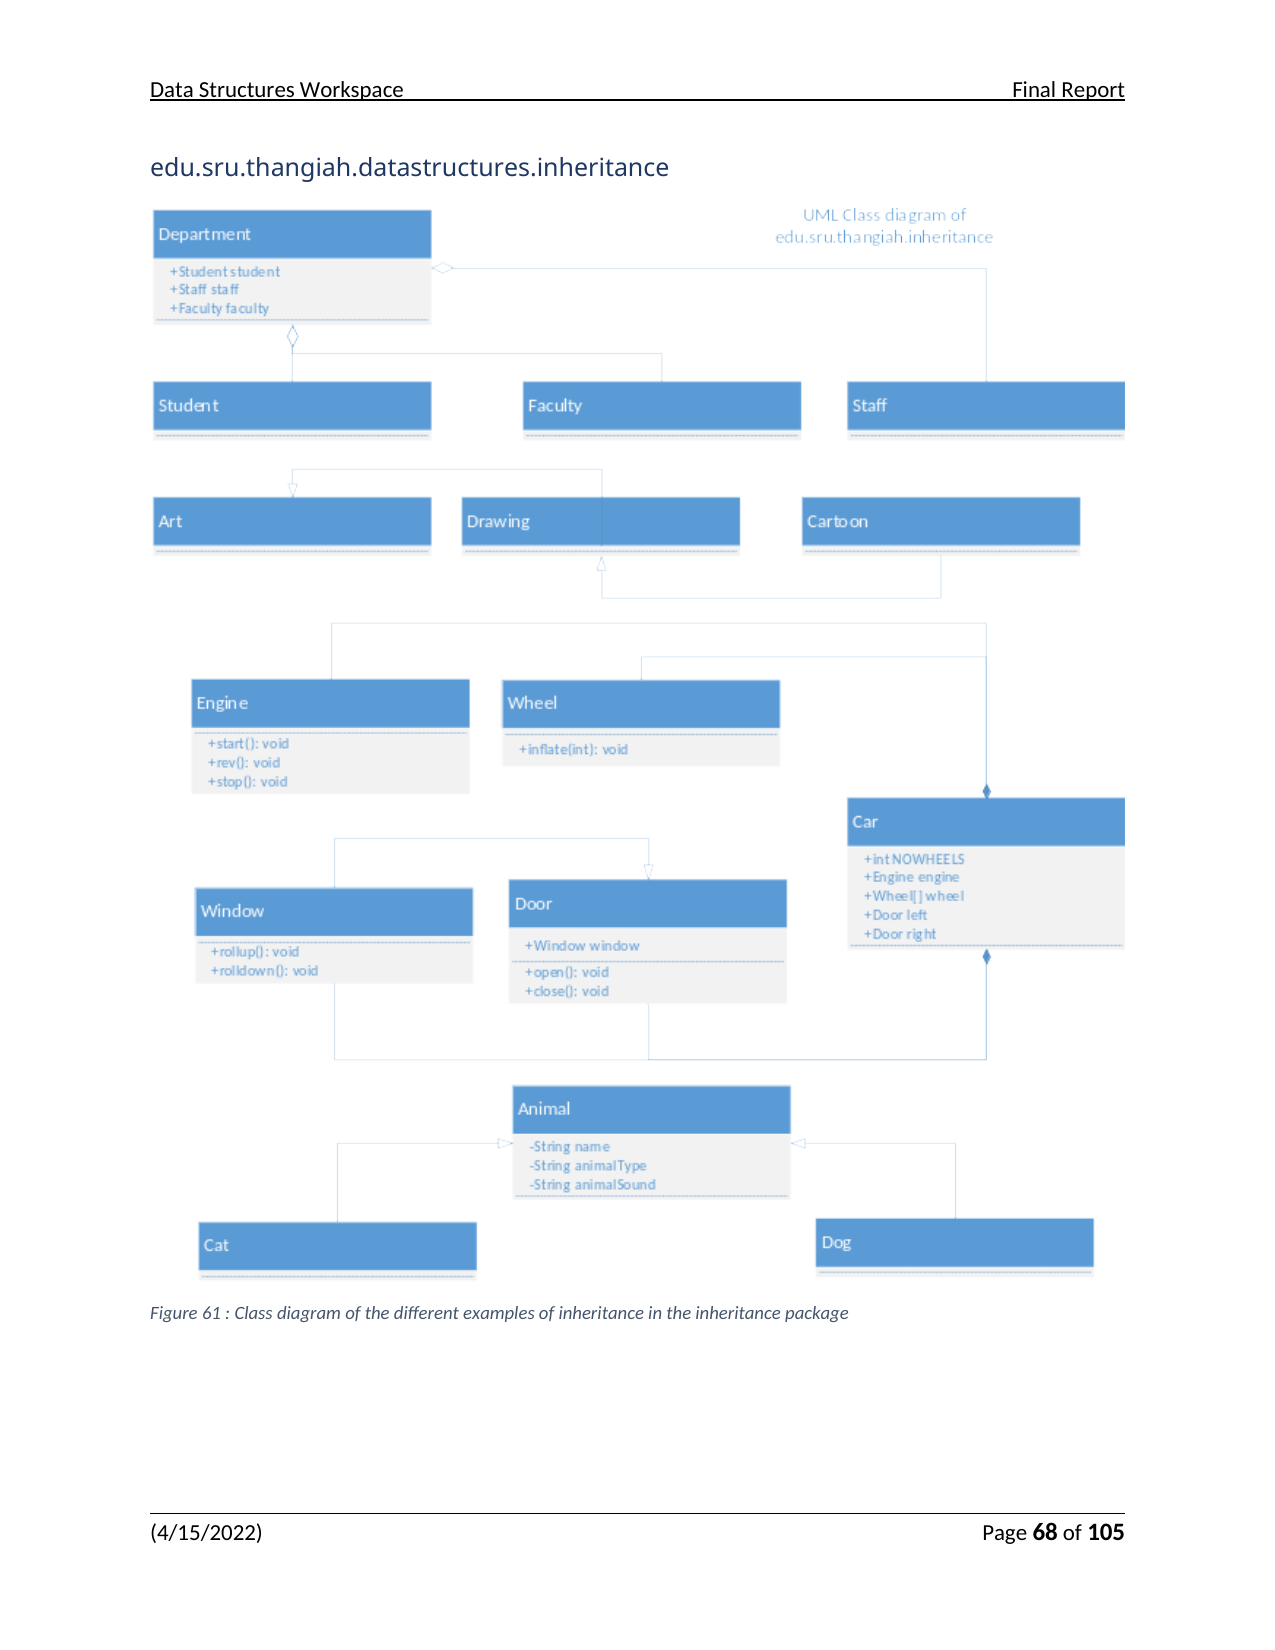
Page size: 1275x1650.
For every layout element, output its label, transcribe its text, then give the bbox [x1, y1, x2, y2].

subtitle edu.sru.thangiah.datastructures.inheritance [150, 150, 1125, 184]
